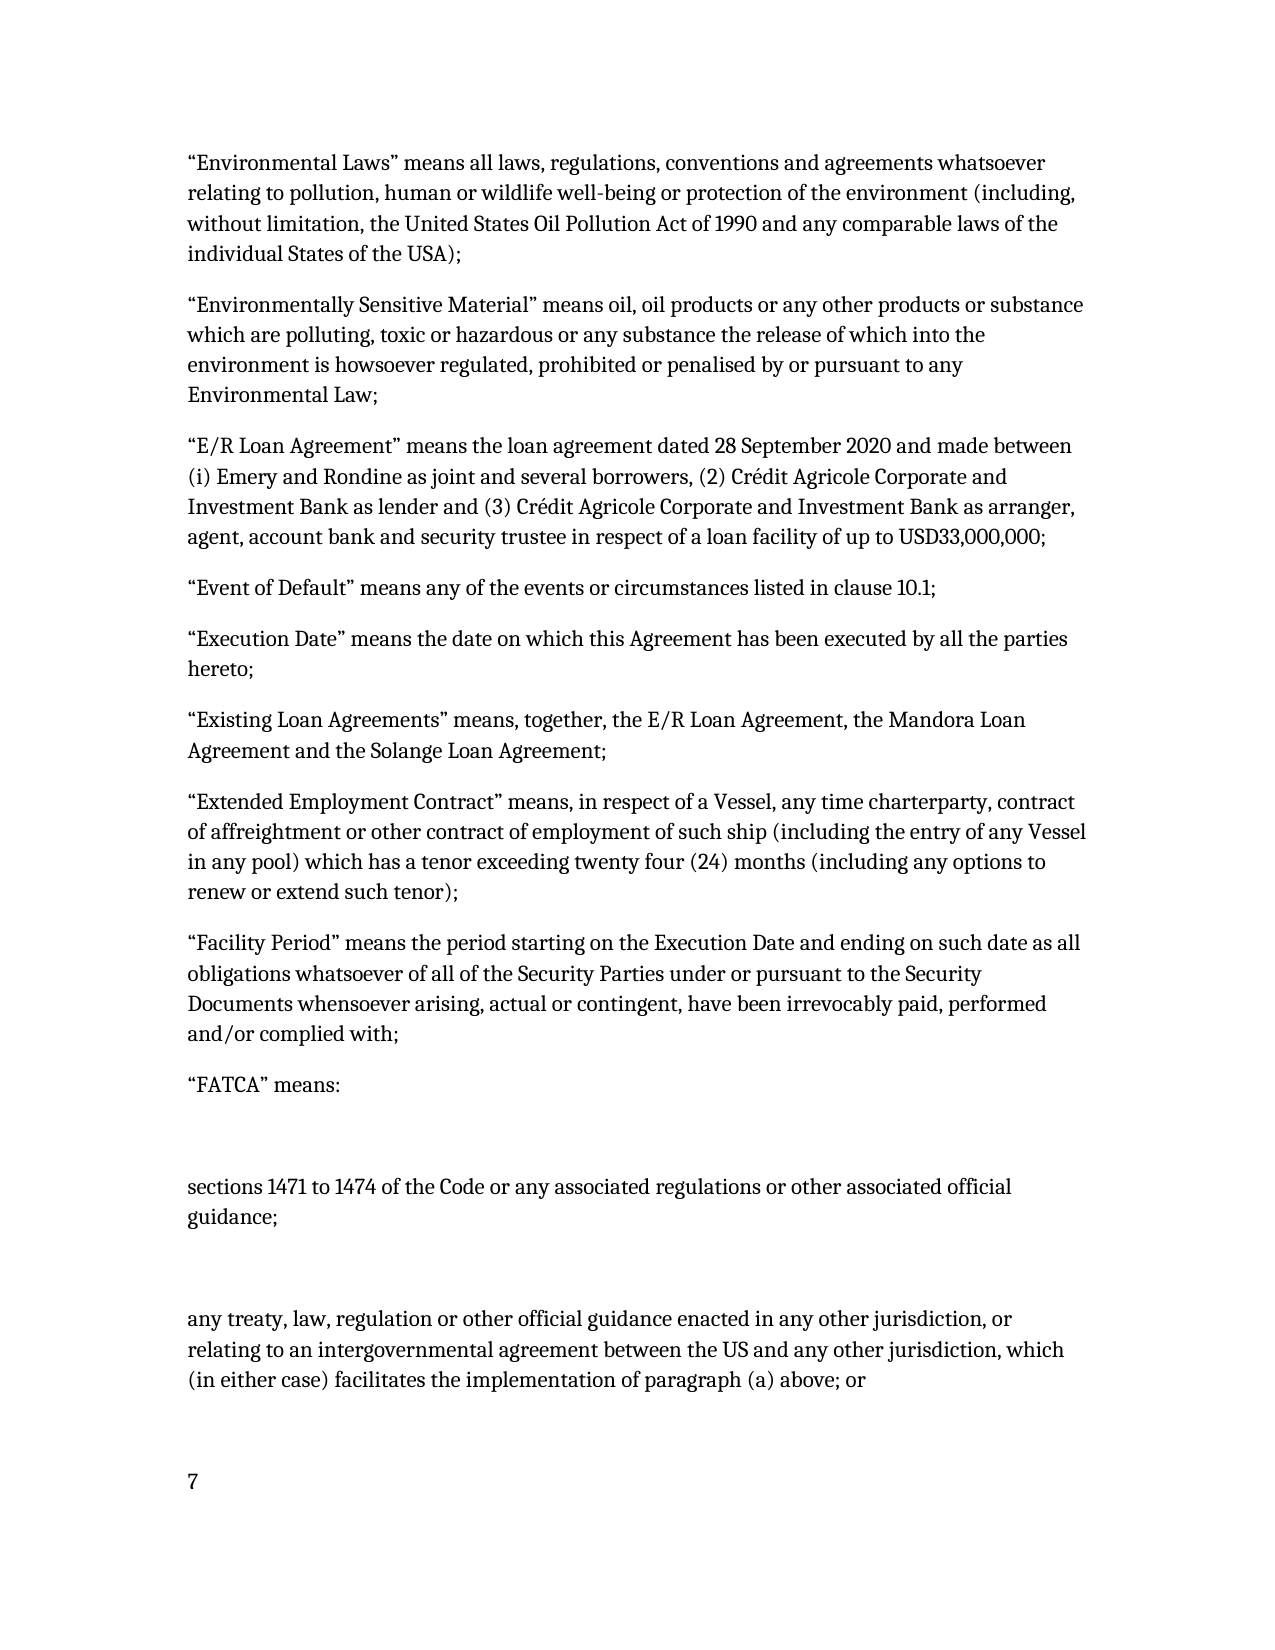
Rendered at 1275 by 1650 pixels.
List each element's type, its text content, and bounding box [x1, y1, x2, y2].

text “Facility Period” means the period starting on the Execution Date and ending on such date as all obligations whatsoever of all of the Security Parties under or pursuant to the Security Documents whensoever arising, actual or contingent, have been irrevocably paid, performed and/or complied with; [187, 930, 1087, 1047]
text sections 1471 to 1474 of the Code or any associated regulations or other associated official guidance; [187, 1174, 1087, 1231]
text 7 [187, 1469, 1087, 1495]
text “Event of Default” means any of the events or circumstances listed in clause 10.1; [187, 575, 1087, 601]
text “Environmentally Sensitive Material” means oil, oil products or any other products or substance which are polluting, toxic or hazardous or any substance the release of which into the environment is howsoever regulated, prohibited or penalised by or pursuant to any Environmental Law; [187, 292, 1087, 409]
text “Environmental Laws” means all laws, regulations, conventions and agreements whatsoever relating to pollution, human or wildlife well-being or protection of the environment (including, without limitation, the United States Oil Pollution Act of 1990 and any comparable laws of the individual States of the USA); [187, 150, 1087, 267]
text “Extended Employment Contract” means, in respect of a Vessel, any time charterparty, contract of affreightment or other contract of employment of such ship (including the entry of any Vessel in any pool) which has a tenor exceeding twenty four (24) months (including any options to renew or extend such tenor); [187, 788, 1087, 906]
text “Execution Date” means the date on which this Agreement has been executed by all the parties hereto; [187, 626, 1087, 683]
text any treaty, law, regulation or other official guidance enacted in any other jurisdiction, or relating to an intergovernmental agreement between the US and any other jurisdiction, which (in either case) facilitates the implementation of paragraph (a) above; or [187, 1306, 1087, 1393]
text “Existing Loan Agreements” means, together, the E/R Loan Agreement, the Mandora Loan Agreement and the Solange Loan Agreement; [187, 707, 1087, 764]
text “FATCA” means: [187, 1072, 1087, 1098]
text “E/R Loan Agreement” means the loan agreement dated 28 September 2020 and made between (i) Emery and Rondine as joint and several borrowers, (2) Crédit Agricole Corporate and Investment Bank as lender and (3) Crédit Agricole Corporate and Investment Bank as arranger, agent, account bank and security trustee in respect of a loan facility of up to USD33,000,000; [187, 433, 1087, 550]
